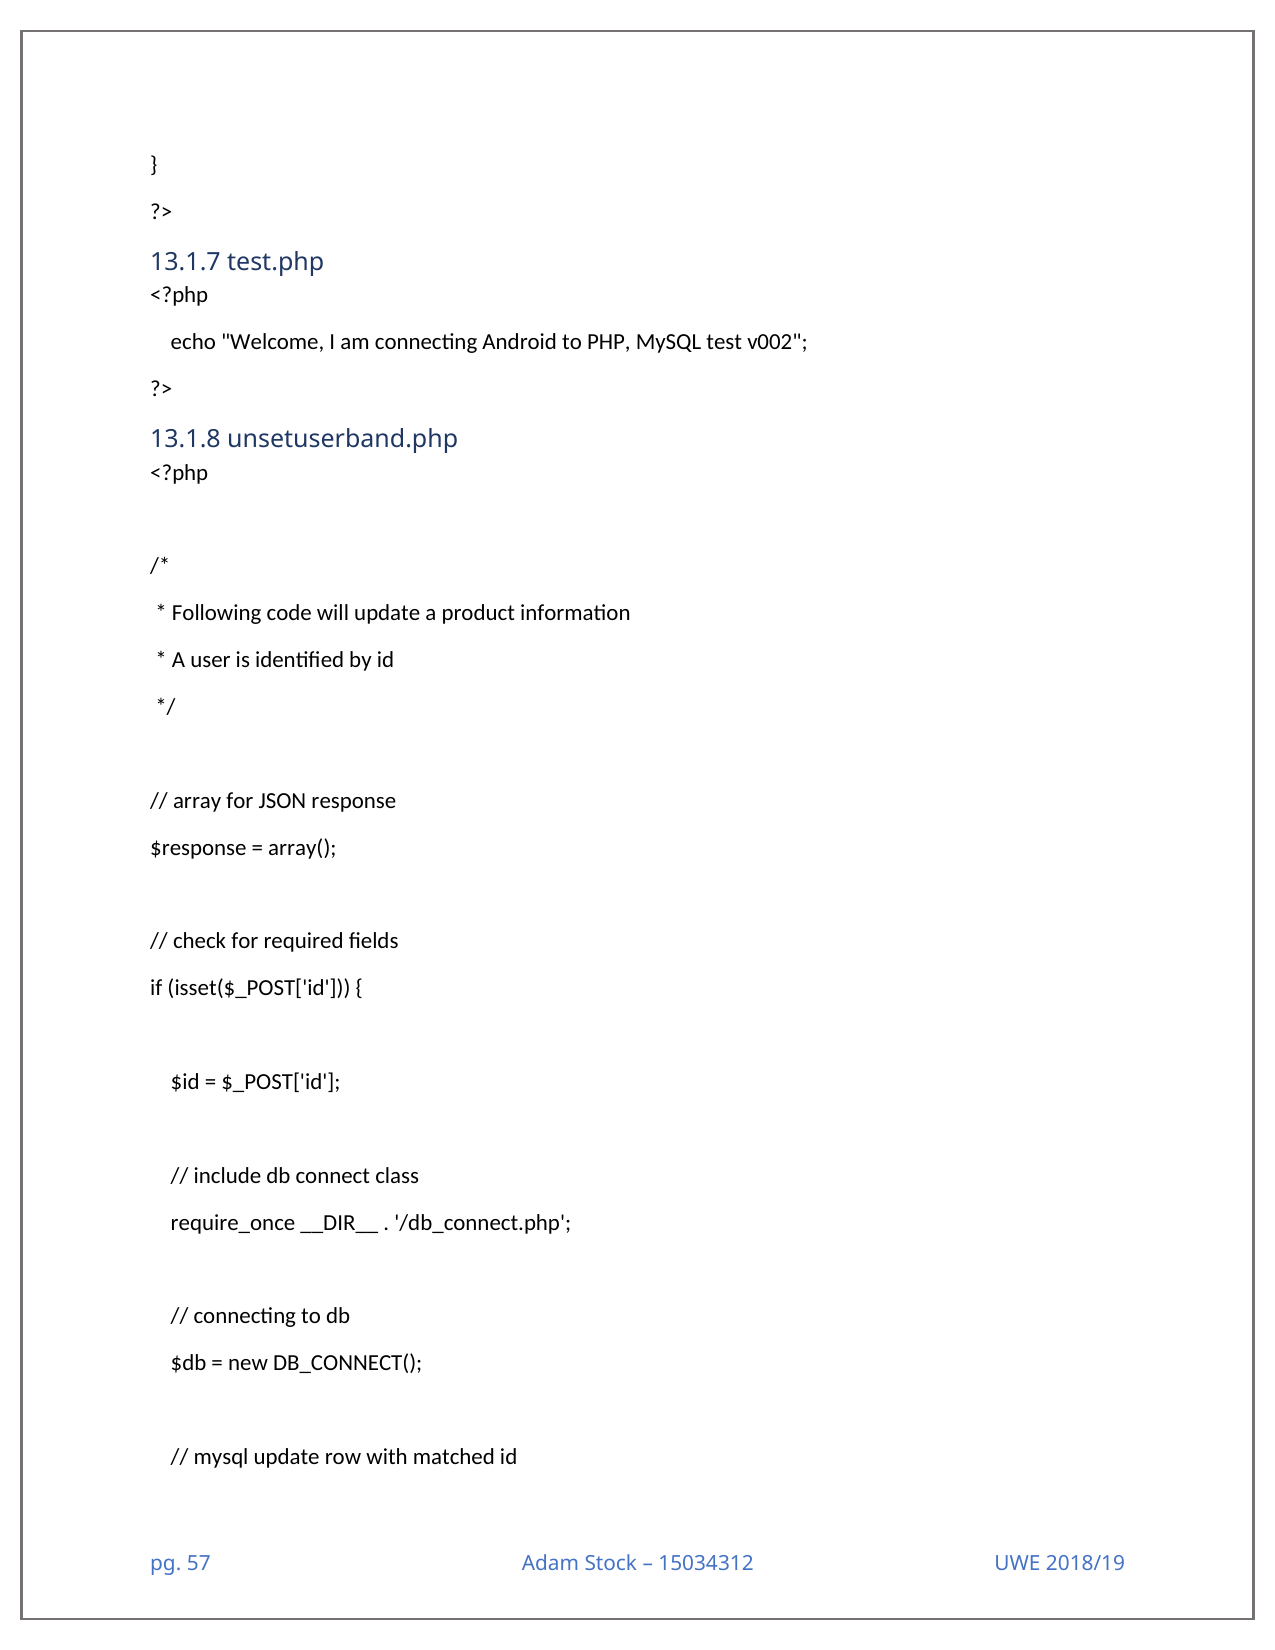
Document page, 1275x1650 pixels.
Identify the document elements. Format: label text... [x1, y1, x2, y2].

text // include db connect class [150, 1161, 1125, 1189]
text ?> [150, 197, 1125, 225]
text // connecting to db [150, 1302, 1125, 1330]
text echo "Welcome, I am connecting Android to PHP, MySQL test v002"; [150, 327, 1125, 355]
text if (isset($_POST['id'])) { [150, 973, 1125, 1002]
text * Following code will update a product information [150, 598, 1125, 627]
text /* [150, 552, 1125, 580]
text $id = $_POST['id']; [150, 1067, 1125, 1095]
text */ [150, 692, 1125, 720]
text ?> [150, 374, 1125, 402]
text // check for required fields [150, 927, 1125, 955]
text <?php [150, 458, 1125, 486]
text require_once __DIR__ . '/db_connect.php'; [150, 1208, 1125, 1236]
text // mysql update row with matched id [150, 1442, 1125, 1470]
subtitle 13.1.7 test.php [150, 244, 1125, 278]
subtitle 13.1.8 unsetuserband.php [150, 421, 1125, 455]
text $response = array(); [150, 833, 1125, 861]
text * A user is identified by id [150, 645, 1125, 673]
text $db = new DB_CONNECT(); [150, 1348, 1125, 1377]
text <?php [150, 281, 1125, 308]
text // array for JSON response [150, 786, 1125, 814]
text } [150, 150, 1125, 178]
